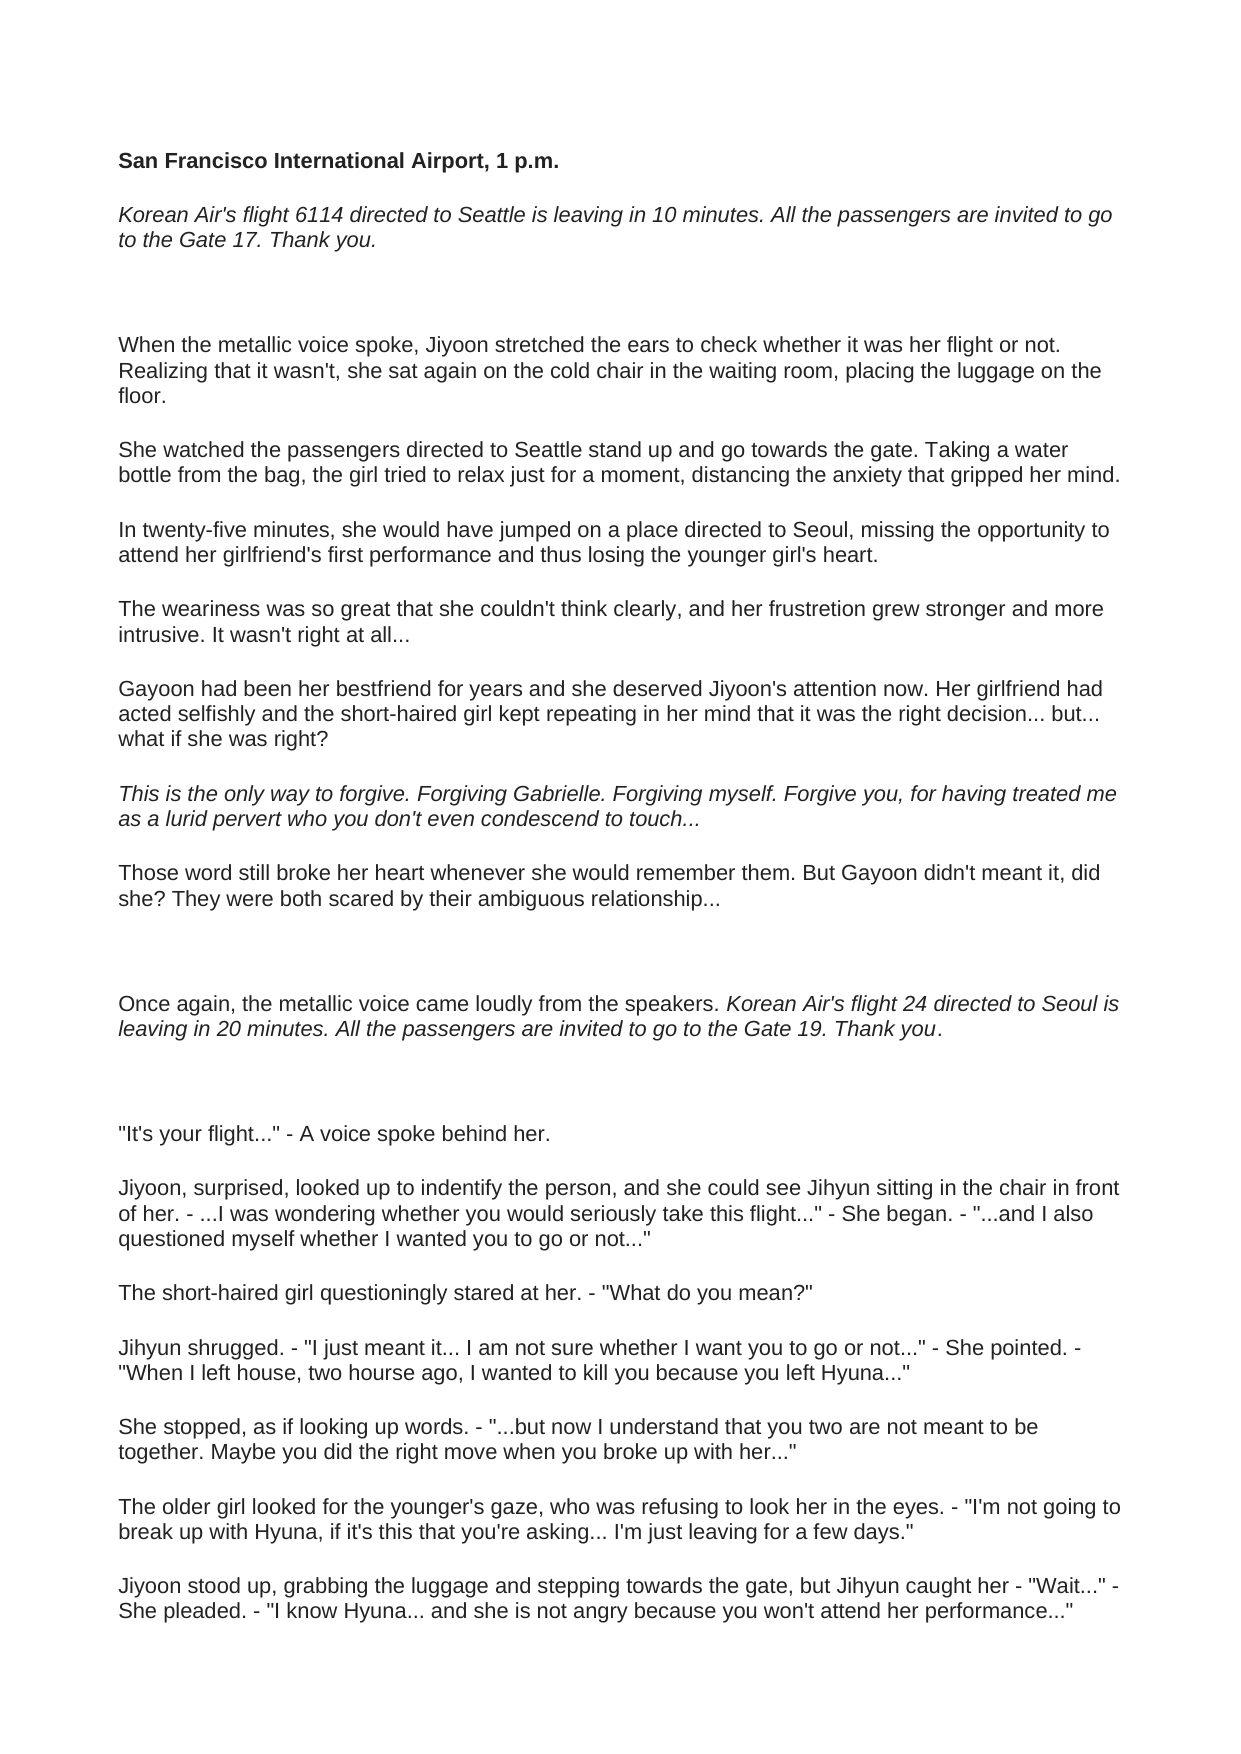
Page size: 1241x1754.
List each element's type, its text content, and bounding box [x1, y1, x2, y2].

text Once again, the metallic voice came loudly from the speakers. Korean Air's flight 24 directed to Seoul is leaving in 20 minutes. All the passengers are invited to go to the Gate 19. Thank you. [118, 991, 1122, 1041]
text When the metallic voice spoke, Jiyoon stretched the ears to check whether it was her flight or not. Realizing that it wasn't, she sat again on the cold chair in the waiting room, placing the luggage on the floor. [118, 332, 1122, 408]
text The short-haired girl questioningly stared at her. - "What do you mean?" [118, 1280, 1122, 1305]
text She watched the passengers directed to Seattle stand up and go towards the gate. Taking a water bottle from the bag, the girl tried to relax just for a moment, distancing the anxiety that gripped her mind. [118, 437, 1122, 487]
text Those word still broke her heart whenever she would remember them. But Gayoon didn't meant it, did she? They were both scared by their ambiguous relationship... [118, 860, 1122, 911]
text Jihyun shrugged. - "I just meant it... I am not sure whether I want you to go or not..." - She pointed. - "When I left house, two hourse ago, I wanted to kill you because you left Hyuna..." [118, 1334, 1122, 1385]
text Jiyoon stood up, grabbing the luggage and stepping towards the gate, but Jihyun caught her - "Wait..." - She pleaded. - "I know Hyuna... and she is not angry because you won't attend her performance..." [118, 1573, 1122, 1623]
text This is the only way to forgive. Forgiving Gabrielle. Forgiving myself. Forgive you, for having treated me as a lurid pervert who you don't even condescend to touch... [118, 781, 1122, 831]
text Jiyoon, surprised, looked up to indentify the person, and she could see Jihyun sitting in the chair in front of her. - ...I was wondering whether you would seriously take this flight..." - She began. - "...and I also questioned myself whether I wanted you to go or not..." [118, 1175, 1122, 1251]
text Korean Air's flight 6114 directed to Seattle is leaving in 10 minutes. All the passengers are invited to go to the Gate 17. Thank you. [118, 202, 1122, 252]
text The older girl looked for the younger's gaze, who was refusing to look her in the eyes. - "I'm not going to break up with Hyuna, if it's this that you're asking... I'm just leaving for a few days." [118, 1493, 1122, 1544]
text Gayoon had been her bestfriend for years and she deserved Jiyoon's attention now. Her girlfriend had acted selfishly and the short-haired girl kept repeating in her mind that it was the right decision... but... what if she was right? [118, 676, 1122, 751]
text "It's your flight..." - A voice spoke behind her. [118, 1121, 1122, 1146]
text In twenty-five minutes, she would have jumped on a place directed to Seoul, missing the opportunity to attend her girlfriend's first performance and thus losing the younger girl's heart. [118, 517, 1122, 567]
text San Francisco International Airport, 1 p.m. [118, 148, 1122, 173]
text The weariness was so great that she couldn't think clearly, and her frustretion grew stronger and more intrusive. It wasn't right at all... [118, 596, 1122, 647]
text She stopped, as if looking up words. - "...but now I understand that you two are not meant to be together. Maybe you did the right move when you broke up with her..." [118, 1414, 1122, 1464]
